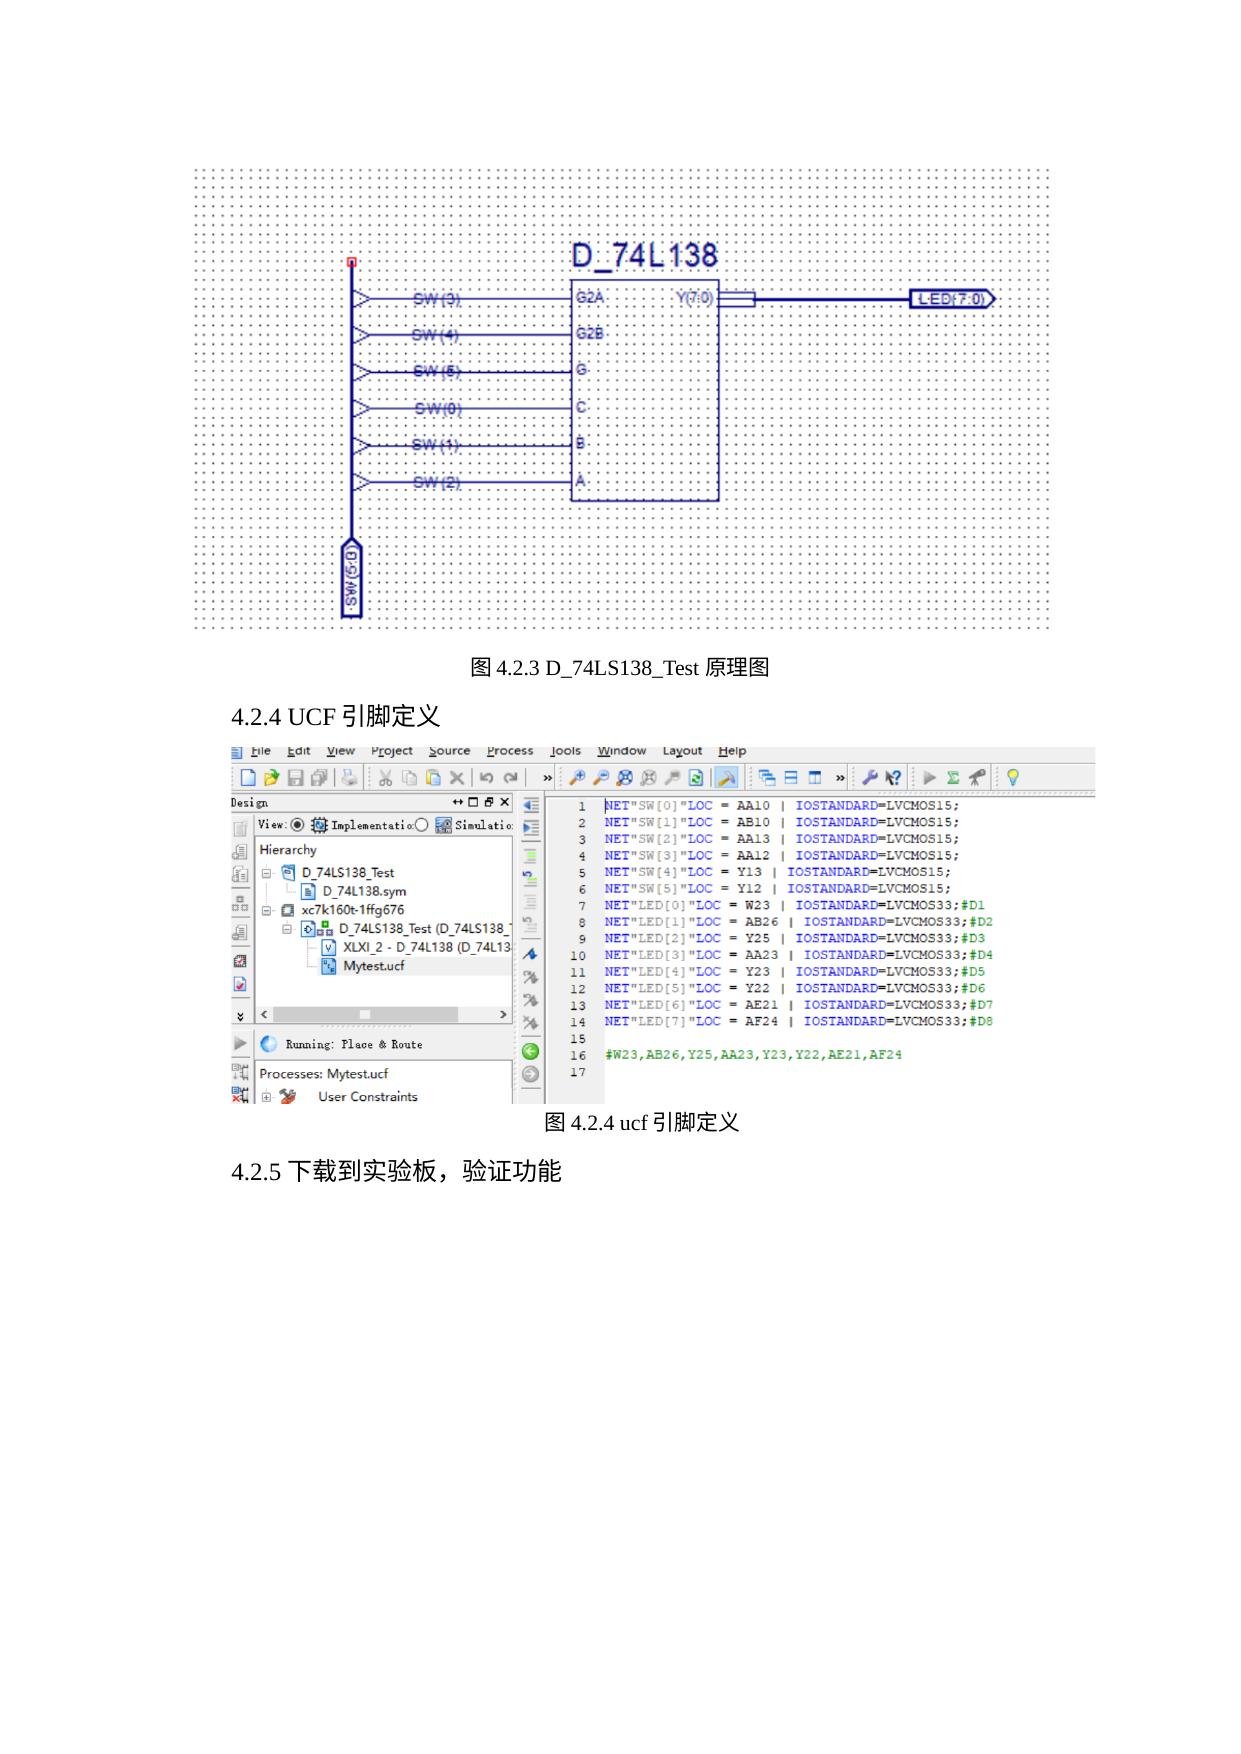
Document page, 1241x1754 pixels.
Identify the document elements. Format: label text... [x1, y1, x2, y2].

text 图4.2.3 D_74LS138_Test 原理图 [187, 649, 1053, 682]
picture [190, 162, 1051, 630]
text 4.2.5 下载到实验板，验证功能 [187, 1137, 1053, 1202]
text 图4.2.4 ucf引脚定义 [187, 1104, 1053, 1137]
text 4.2.4 UCF引脚定义 [187, 682, 1053, 747]
picture [231, 747, 1096, 1104]
